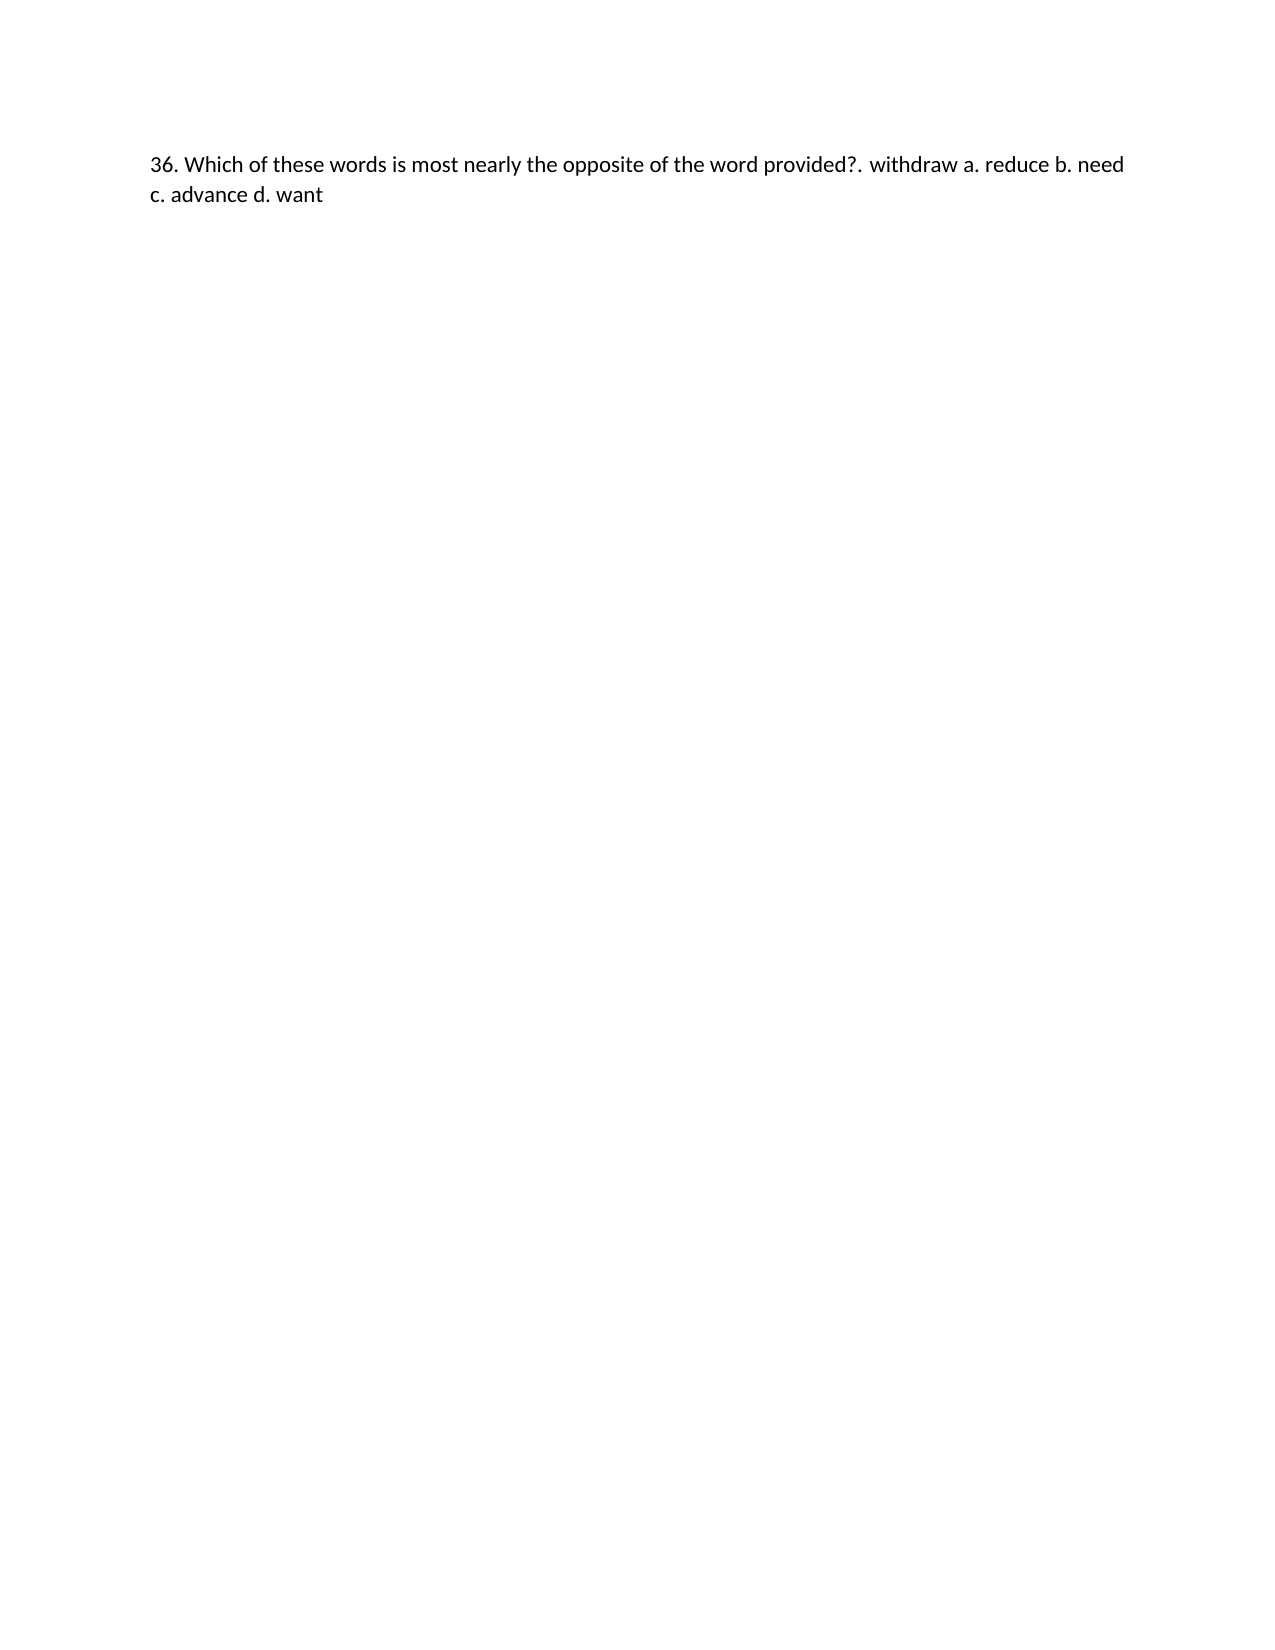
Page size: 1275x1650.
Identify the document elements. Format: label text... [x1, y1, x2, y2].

text 36. Which of these words is most nearly the opposite of the word provided?. withdraw a. reduce b. need c. advance d. want [150, 150, 1125, 208]
